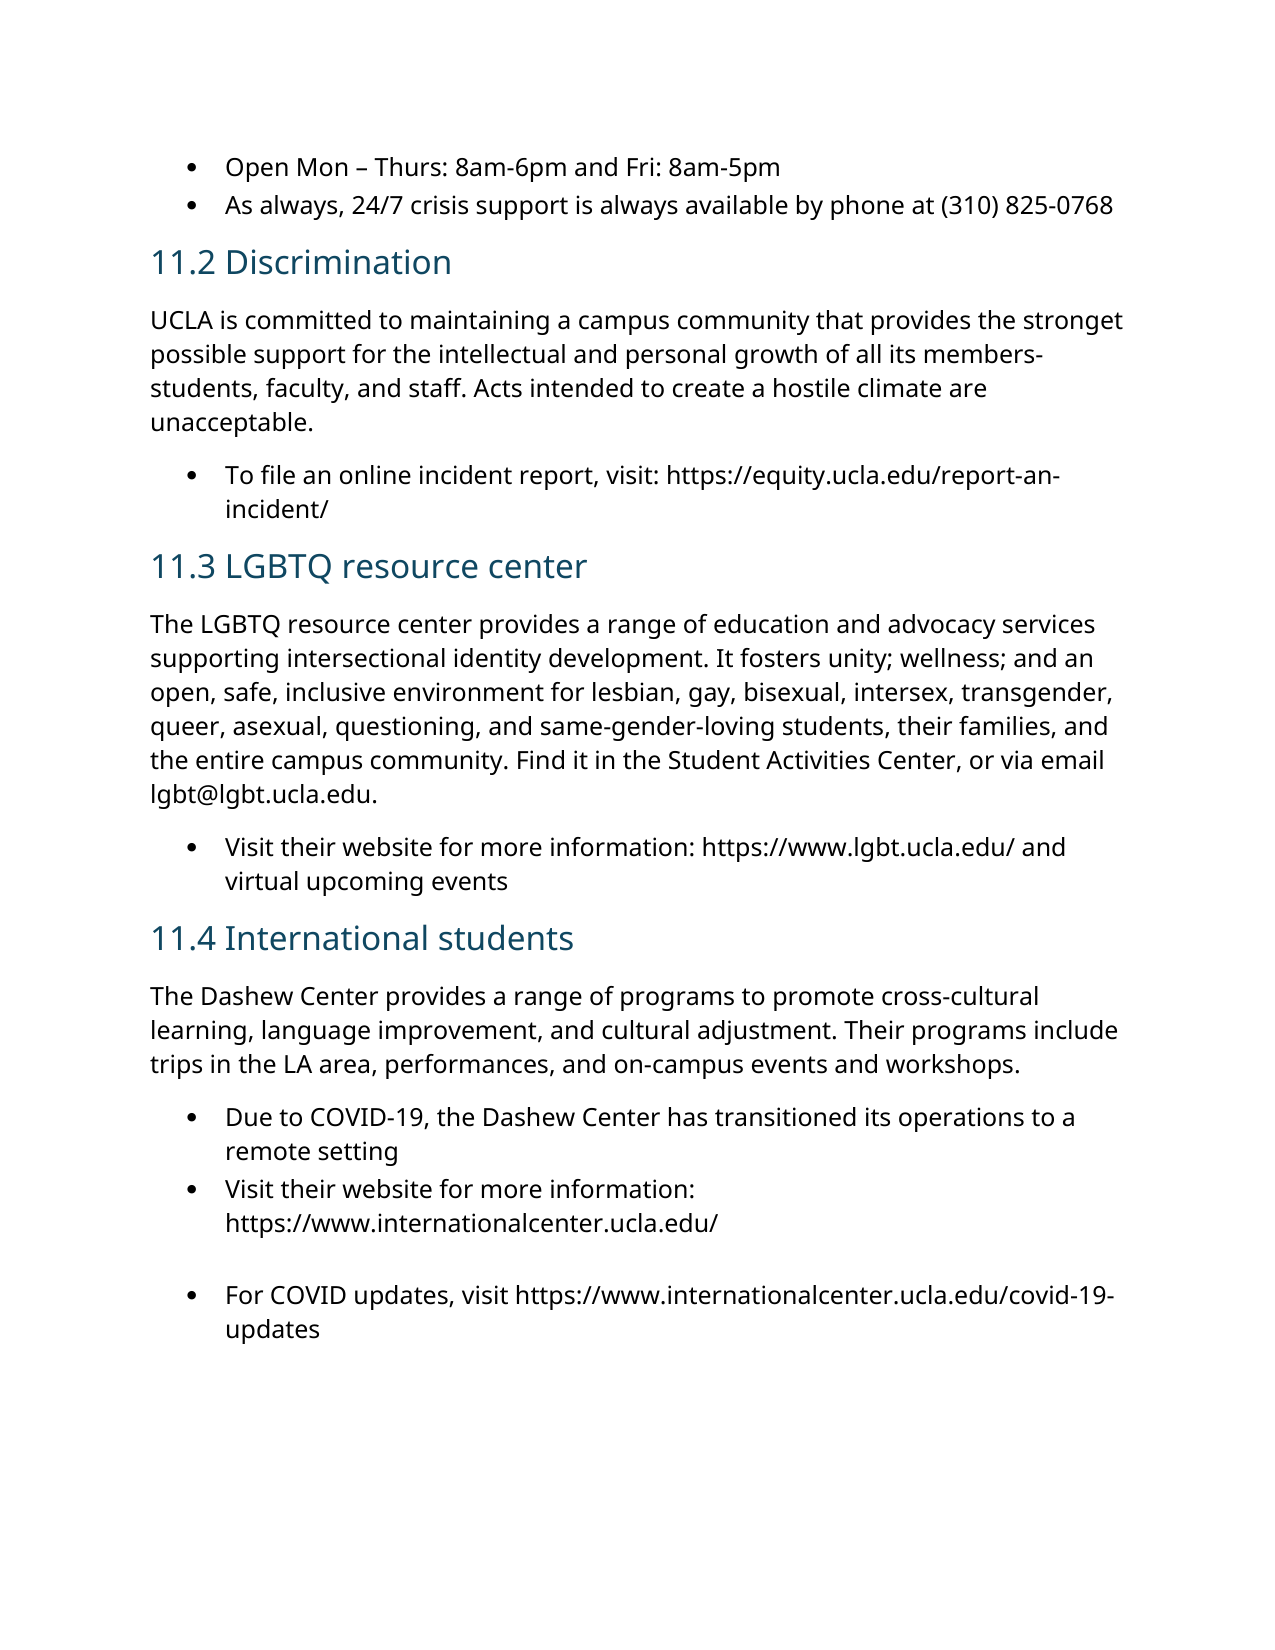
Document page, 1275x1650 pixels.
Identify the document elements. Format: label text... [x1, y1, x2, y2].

subtitle 11.2 Discrimination [150, 238, 1125, 284]
text The LGBTQ resource center provides a range of education and advocacy services supporting intersectional identity development. It fosters unity; wellness; and an open, safe, inclusive environment for lesbian, gay, bisexual, intersex, transgender, queer, asexual, questioning, and same-gender-loving students, their families, and the entire campus community. Find it in the Student Activities Center, or via email lgbt@lgbt.ucla.edu. [150, 607, 1125, 811]
text The Dashew Center provides a range of programs to promote cross-cultural learning, language improvement, and cultural adjustment. Their programs include trips in the LA area, performances, and on-campus events and workshops. [150, 979, 1125, 1081]
subtitle 11.3 LGBTQ resource center [150, 542, 1125, 588]
list Open Mon – Thurs: 8am-6pm and Fri: 8am-5pm [187, 150, 1125, 184]
text UCLA is committed to maintaining a campus community that provides the stronget possible support for the intellectual and personal growth of all its members- students, faculty, and staff. Acts intended to create a hostile climate are unacceptable. [150, 303, 1125, 439]
subtitle 11.4 International students [150, 914, 1125, 960]
list For COVID updates, visit https://www.internationalcenter.ucla.edu/covid-19-updates [187, 1277, 1125, 1346]
list Due to COVID-19, the Dashew Center has transitioned its operations to a remote setting [187, 1100, 1125, 1168]
list To file an online incident report, visit: https://equity.ucla.edu/report-an-incident/ [187, 458, 1125, 526]
list Visit their website for more information: https://www.lgbt.ucla.edu/ and virtual upcoming events [187, 830, 1125, 898]
list As always, 24/7 crisis support is always available by phone at (310) 825-0768 [187, 188, 1125, 222]
list Visit their website for more information: https://www.internationalcenter.ucla.edu/ [187, 1172, 1125, 1274]
